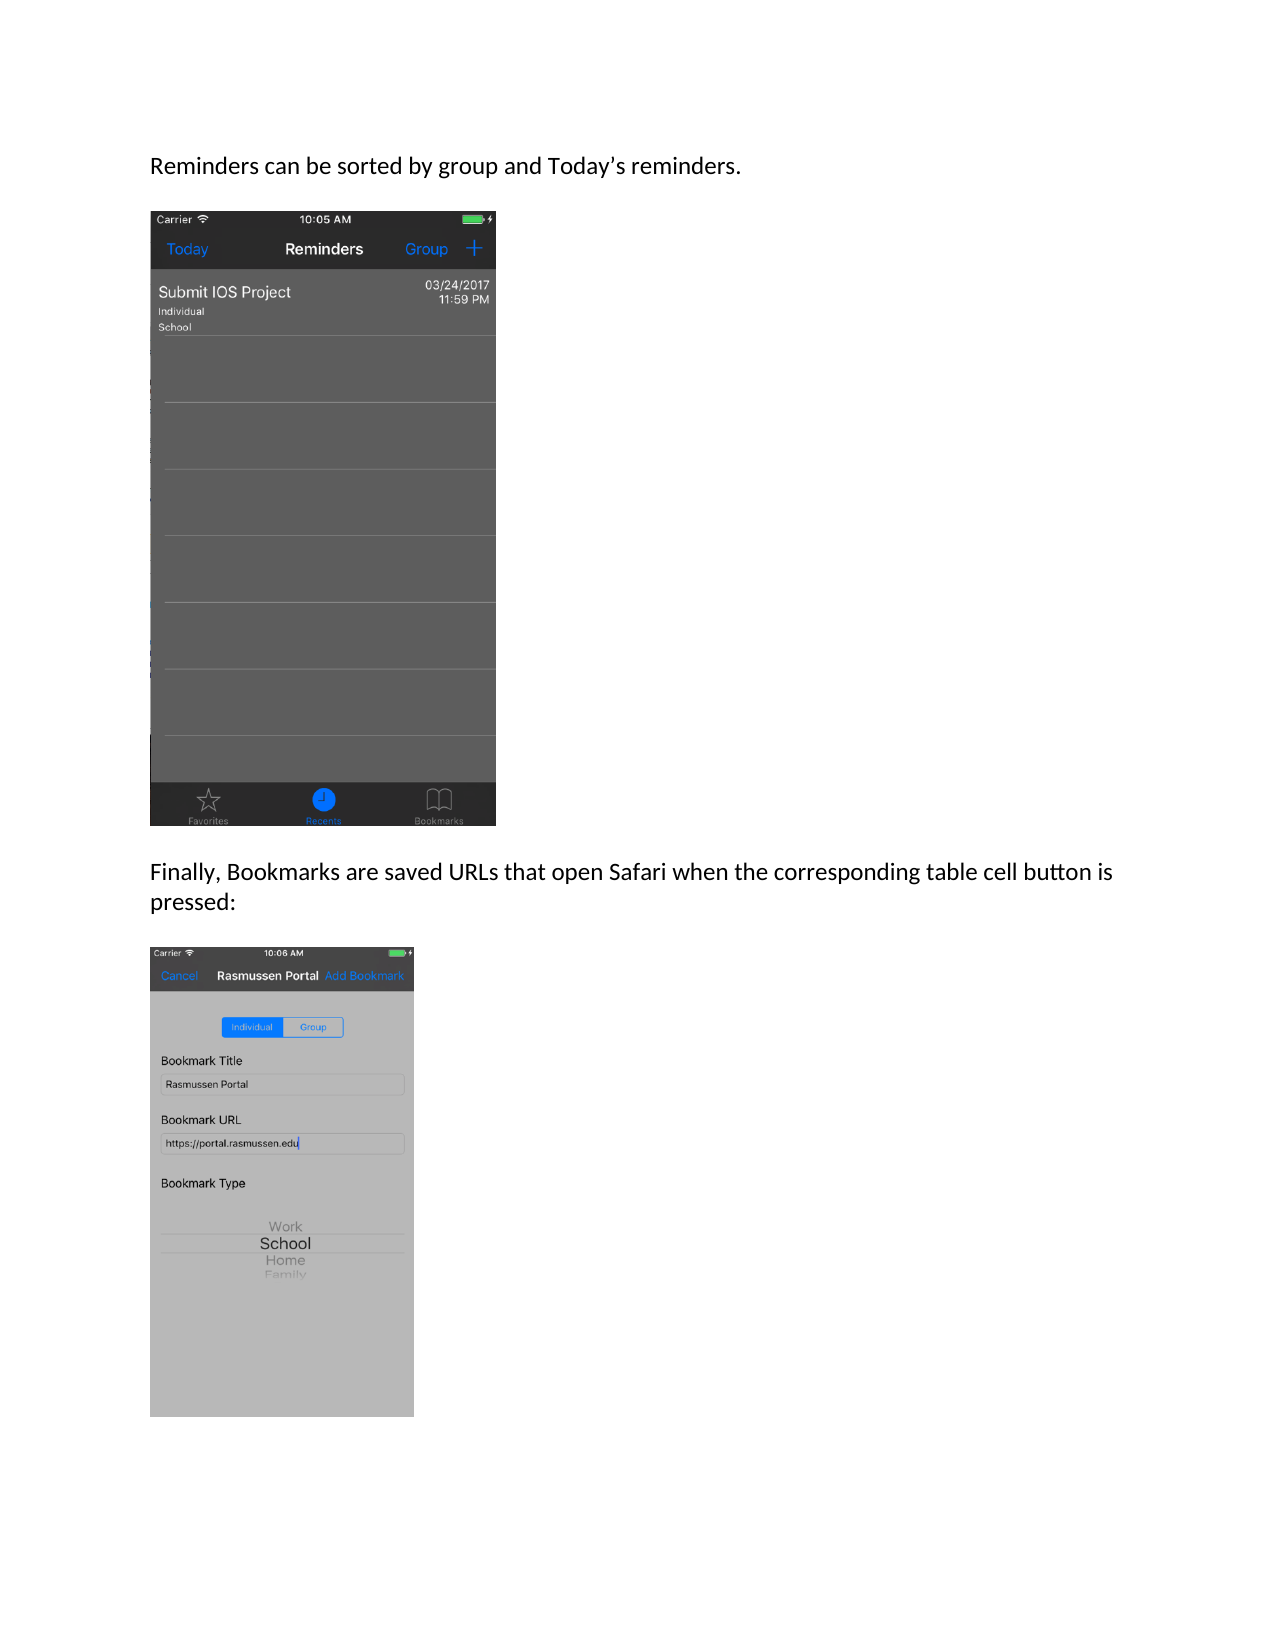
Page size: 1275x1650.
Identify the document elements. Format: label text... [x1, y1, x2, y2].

text Reminders can be sorted by group and Today’s reminders. [150, 150, 1125, 181]
picture [150, 947, 414, 1417]
text Finally, Bookmarks are saved URLs that open Safari when the corresponding table cell button is pressed: [150, 856, 1125, 917]
picture [150, 211, 496, 826]
